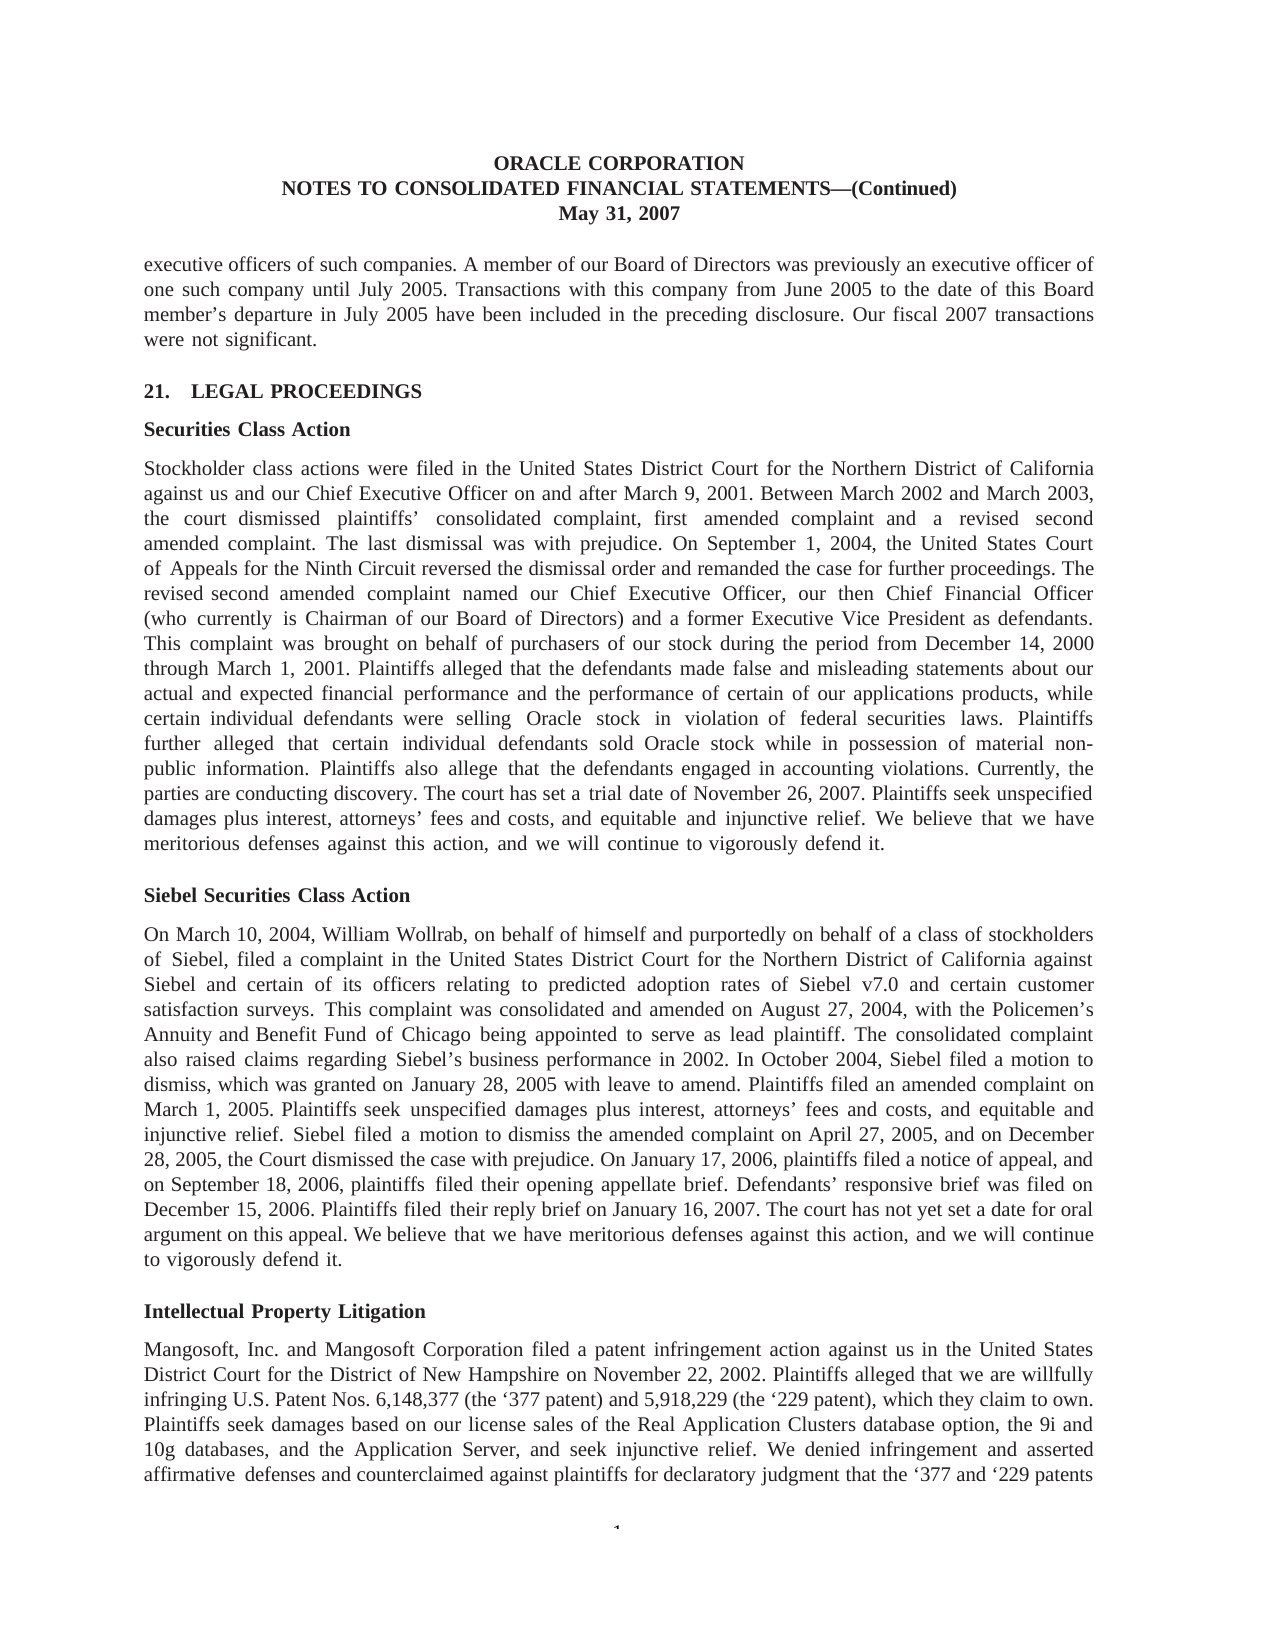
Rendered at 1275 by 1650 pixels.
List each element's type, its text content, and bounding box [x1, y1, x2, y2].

subtitle ORACLE CORPORATION [131, 150, 1106, 174]
subtitle Intellectual Property Litigation [144, 1299, 1106, 1323]
subtitle LEGAL PROCEEDINGS Securities Class Action [144, 379, 423, 441]
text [144, 1337, 1094, 1486]
text executive officers of such companies. A member of our Board of Directors was previously an executive officer of one such company until July 2005. Transactions with this company from June 2005 to the date of this Board member’s departure in July 2005 have been included in the preceding disclosure. Our fiscal 2007 transactions were not significant. [144, 252, 1094, 351]
subtitle Siebel Securities Class Action [144, 883, 1106, 907]
text NOTES TO CONSOLIDATED FINANCIAL STATEMENTS—(Continued) May 31, 2007 [280, 176, 958, 224]
text Stockholder class actions were filed in the United States District Court for the Northern District of California against us and our Chief Executive Officer on and after March 9, 2001. Between March 2002 and March 2003, the court dismissed plaintiffs’ consolidated complaint, first amended complaint and a revised second amended complaint. The last dismissal was with prejudice. On September 1, 2004, the United States Court of Appeals for the Ninth Circuit reversed the dismissal order and remanded the case for further proceedings. The revised second amended complaint named our Chief Executive Officer, our then Chief Financial Officer (who currently is Chairman of our Board of Directors) and a former Executive Vice President as defendants. This complaint was brought on behalf of purchasers of our stock during the period from December 14, 2000 through March 1, 2001. Plaintiffs alleged that the defendants made false and misleading statements about our actual and expected financial performance and the performance of certain of our applications products, while certain individual defendants were selling Oracle stock in violation of federal securities laws. Plaintiffs further alleged that certain individual defendants sold Oracle stock while in possession of material non-public information. Plaintiffs also allege that the defendants engaged in accounting violations. Currently, the parties are conducting discovery. The court has set a trial date of November 26, 2007. Plaintiffs seek unspecified damages plus interest, attorneys’ fees and costs, and equitable and injunctive relief. We believe that we have meritorious defenses against this action, and we will continue to vigorously defend it. [144, 456, 1094, 855]
text On March 10, 2004, William Wollrab, on behalf of himself and purportedly on behalf of a class of stockholders of Siebel, filed a complaint in the United States District Court for the Northern District of California against Siebel and certain of its officers relating to predicted adoption rates of Siebel v7.0 and certain customer satisfaction surveys. This complaint was consolidated and amended on August 27, 2004, with the Policemen’s Annuity and Benefit Fund of Chicago being appointed to serve as lead plaintiff. The consolidated complaint also raised claims regarding Siebel’s business performance in 2002. In October 2004, Siebel filed a motion to dismiss, which was granted on January 28, 2005 with leave to amend. Plaintiffs filed an amended complaint on March 1, 2005. Plaintiffs seek unspecified damages plus interest, attorneys’ fees and costs, and equitable and injunctive relief. Siebel filed a motion to dismiss the amended complaint on April 27, 2005, and on December 28, 2005, the Court dismissed the case with prejudice. On January 17, 2006, plaintiffs filed a notice of appeal, and on September 18, 2006, plaintiffs filed their opening appellate brief. Defendants’ responsive brief was filed on December 15, 2006. Plaintiffs filed their reply brief on January 16, 2007. The court has not yet set a date for oral argument on this appeal. We believe that we have meritorious defenses against this action, and we will continue to vigorously defend it. [144, 922, 1094, 1271]
